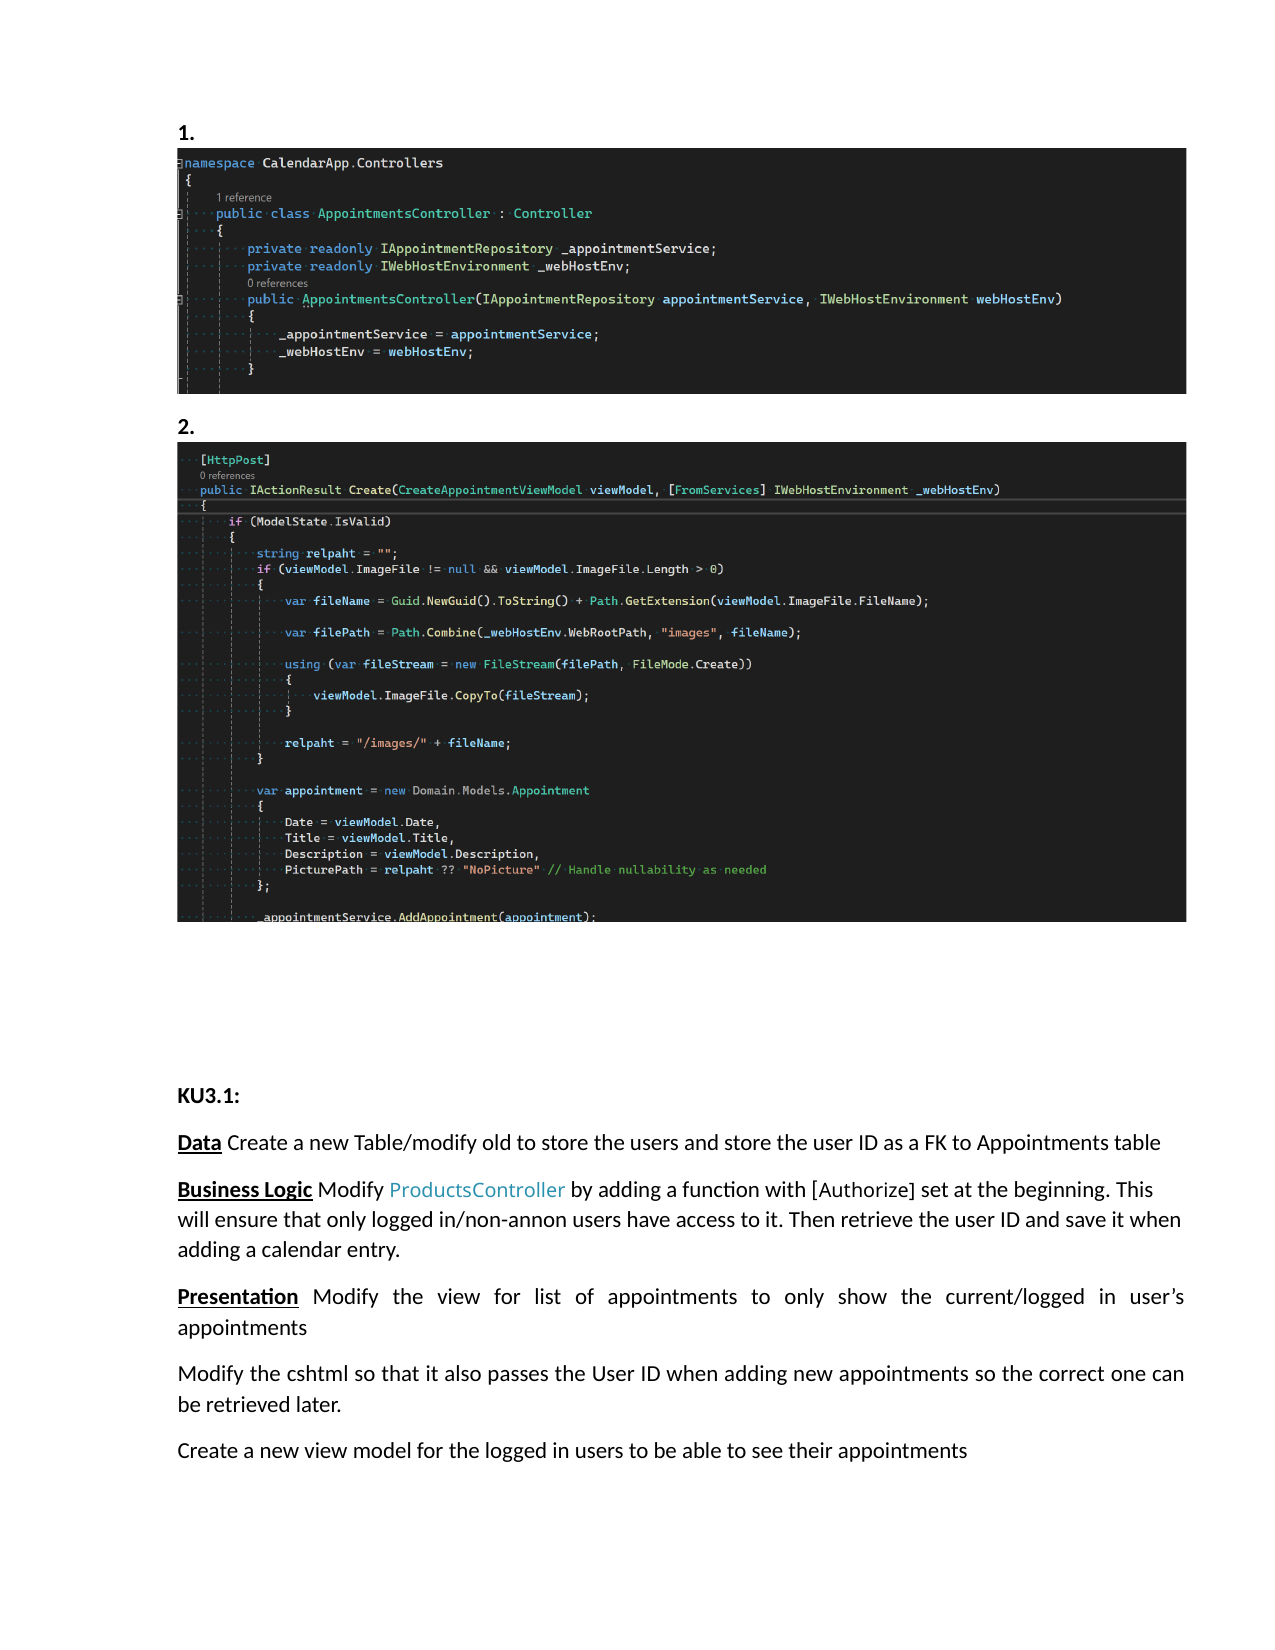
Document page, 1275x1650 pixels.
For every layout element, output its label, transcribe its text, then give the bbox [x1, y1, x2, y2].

picture [177, 442, 1187, 922]
text 1. [177, 118, 1186, 148]
text Create a new view model for the logged in users to be able to see their appointments [177, 1437, 1186, 1464]
picture [177, 148, 1187, 394]
text Presentation Modify the view for list of appointments to only show the current/logged in user’s appointments [177, 1282, 1186, 1341]
text Data Create a new Table/modify old to store the users and store the user ID as a FK to Appointments table [177, 1128, 1186, 1156]
text Modify the cshtml so that it also passes the User ID when adding new appointments so the correct one can be retrieved later. [177, 1359, 1186, 1418]
text Business Logic Modify ProductsController by adding a function with [Authorize] set at the beginning. This will ensure that only logged in/non-annon users have access to it. Then retrieve the user ID and save it when adding a calendar entry. [177, 1175, 1186, 1263]
text 2. [177, 412, 1186, 442]
text KU3.1: [177, 1081, 1186, 1109]
